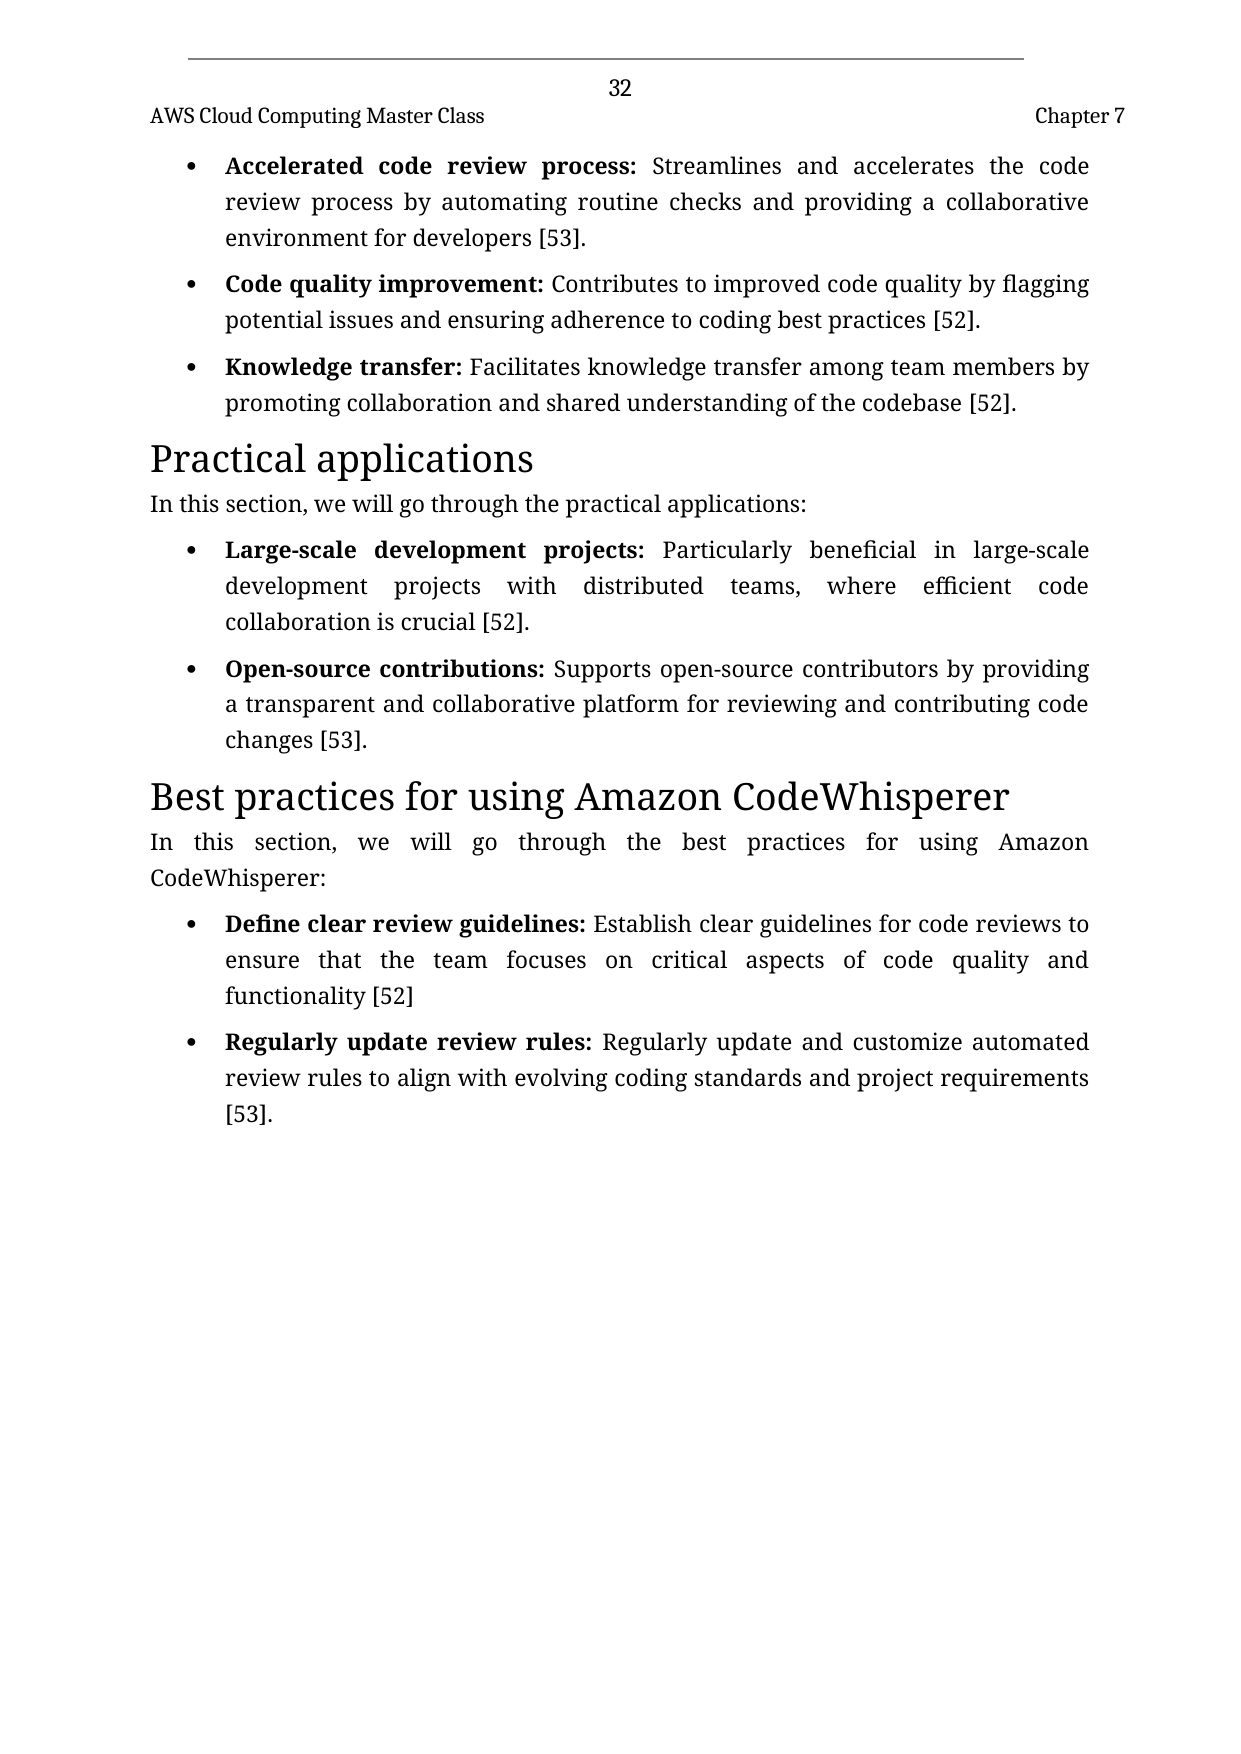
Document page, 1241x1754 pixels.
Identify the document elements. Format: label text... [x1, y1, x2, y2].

text Practical applications [150, 433, 1090, 484]
list Accelerated code review process: Streamlines and accelerates the code review process by automating routine checks and providing a collaborative environment for developers. [187, 150, 1090, 253]
list Code quality improvement: Contributes to improved code quality by flagging potential issues and ensuring adherence to coding best practices. [187, 268, 1090, 335]
list Regularly update review rules: Regularly update and customize automated review rules to align with evolving coding standards and project requirements. [187, 1026, 1090, 1129]
text Best practices for using Amazon CodeWhisperer [150, 771, 1090, 822]
text In this section, we will go through the practical applications: [150, 488, 1090, 519]
list Large-scale development projects: Particularly beneficial in large-scale development projects with distributed teams, where efficient code collaboration is crucial. [187, 534, 1090, 637]
text In this section, we will go through the best practices for using Amazon CodeWhisperer: [150, 826, 1090, 893]
list Open-source contributions: Supports open-source contributors by providing a transparent and collaborative platform for reviewing and contributing code changes. [187, 652, 1090, 756]
list Knowledge transfer: Facilitates knowledge transfer among team members by promoting collaboration and shared understanding of the codebase. [187, 351, 1090, 418]
list Define clear review guidelines: Establish clear guidelines for code reviews to ensure that the team focuses on critical aspects of code quality and functionality [187, 908, 1090, 1011]
